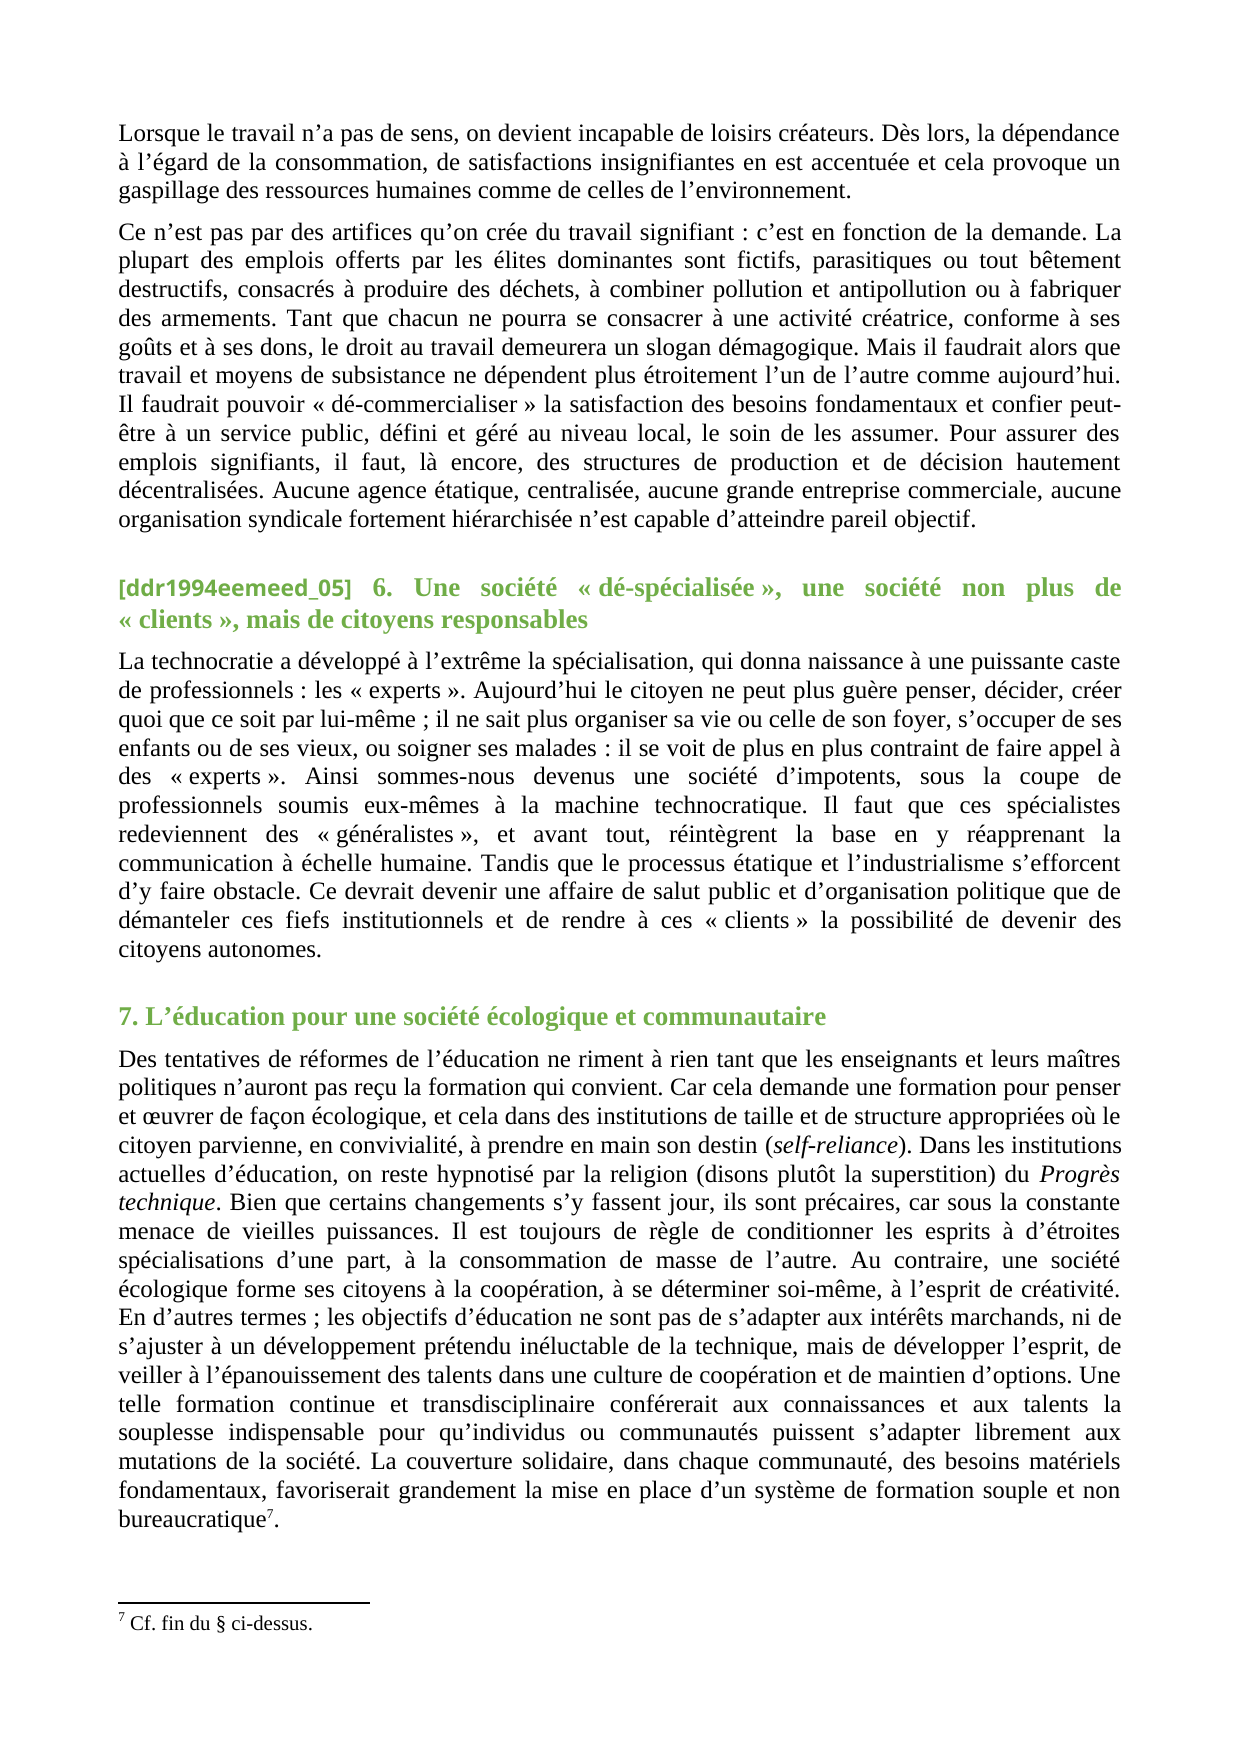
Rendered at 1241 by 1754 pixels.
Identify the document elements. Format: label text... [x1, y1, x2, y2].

text Des tentatives de réformes de l’éducation ne riment à rien tant que les enseignants et leurs maîtres politiques n’auront pas reçu la formation qui convient. Car cela demande une formation pour penser et œuvrer de façon écologique, et cela dans des institutions de taille et de structure appropriées où le citoyen parvienne, en convivialité, à prendre en main son destin (self-reliance). Dans les institutions actuelles d’éducation, on reste hypnotisé par la religion (disons plutôt la superstition) du Progrès technique. Bien que certains changements s’y fassent jour, ils sont précaires, car sous la constante menace de vieilles puissances. Il est toujours de règle de conditionner les esprits à d’étroites spécialisations d’une part, à la consommation de masse de l’autre. Au contraire, une société écologique forme ses citoyens à la coopération, à se déterminer soi-même, à l’esprit de créativité. En d’autres termes ; les objectifs d’éducation ne sont pas de s’adapter aux intérêts marchands, ni de s’ajuster à un développement prétendu inéluctable de la technique, mais de développer l’esprit, de veiller à l’épanouissement des talents dans une culture de coopération et de maintien d’options. Une telle formation continue et transdisciplinaire conférerait aux connaissances et aux talents la souplesse indispensable pour qu’individus ou communautés puissent s’adapter librement aux mutations de la société. La couverture solidaire, dans chaque communauté, des besoins matériels fondamentaux, favoriserait grandement la mise en place d’un système de formation souple et non bureaucratique. [118, 1044, 1122, 1532]
text Ce n’est pas par des artifices qu’on crée du travail signifiant : c’est en fonction de la demande. La plupart des emplois offerts par les élites dominantes sont fictifs, parasitiques ou tout bêtement destructifs, consacrés à produire des déchets, à combiner pollution et antipollution ou à fabriquer des armements. Tant que chacun ne pourra se consacrer à une activité créatrice, conforme à ses goûts et à ses dons, le droit au travail demeurera un slogan démagogique. Mais il faudrait alors que travail et moyens de subsistance ne dépendent plus étroitement l’un de l’autre comme aujourd’hui. Il faudrait pouvoir « dé-commercialiser » la satisfaction des besoins fondamentaux et confier peut-être à un service public, défini et géré au niveau local, le soin de les assumer. Pour assurer des emplois signifiants, il faut, là encore, des structures de production et de décision hautement décentralisées. Aucune agence étatique, centralisée, aucune grande entreprise commerciale, aucune organisation syndicale fortement hiérarchisée n’est capable d’atteindre pareil objectif. [118, 217, 1122, 533]
subtitle [ddr1994eemeed_05] 6. Une société « dé-spécialisée », une société non plus de « clients », mais de citoyens responsables [118, 571, 1122, 634]
text La technocratie a développé à l’extrême la spécialisation, qui donna naissance à une puissante caste de professionnels : les « experts ». Aujourd’hui le citoyen ne peut plus guère penser, décider, créer quoi que ce soit par lui-même ; il ne sait plus organiser sa vie ou celle de son foyer, s’occuper de ses enfants ou de ses vieux, ou soigner ses malades : il se voit de plus en plus contraint de faire appel à des « experts ». Ainsi sommes-nous devenus une société d’impotents, sous la coupe de professionnels soumis eux-mêmes à la machine technocratique. Il faut que ces spécialistes redeviennent des « généralistes », et avant tout, réintègrent la base en y réapprenant la communication à échelle humaine. Tandis que le processus étatique et l’industrialisme s’efforcent d’y faire obstacle. Ce devrait devenir une affaire de salut public et d’organisation politique que de démanteler ces fiefs institutionnels et de rendre à ces « clients » la possibilité de devenir des citoyens autonomes. [118, 646, 1122, 963]
text Lorsque le travail n’a pas de sens, on devient incapable de loisirs créateurs. Dès lors, la dépendance à l’égard de la consommation, de satisfactions insignifiantes en est accentuée et cela provoque un gaspillage des ressources humaines comme de celles de l’environnement. [118, 118, 1122, 204]
subtitle 7. L’éducation pour une société écologique et communautaire [118, 1000, 1122, 1031]
